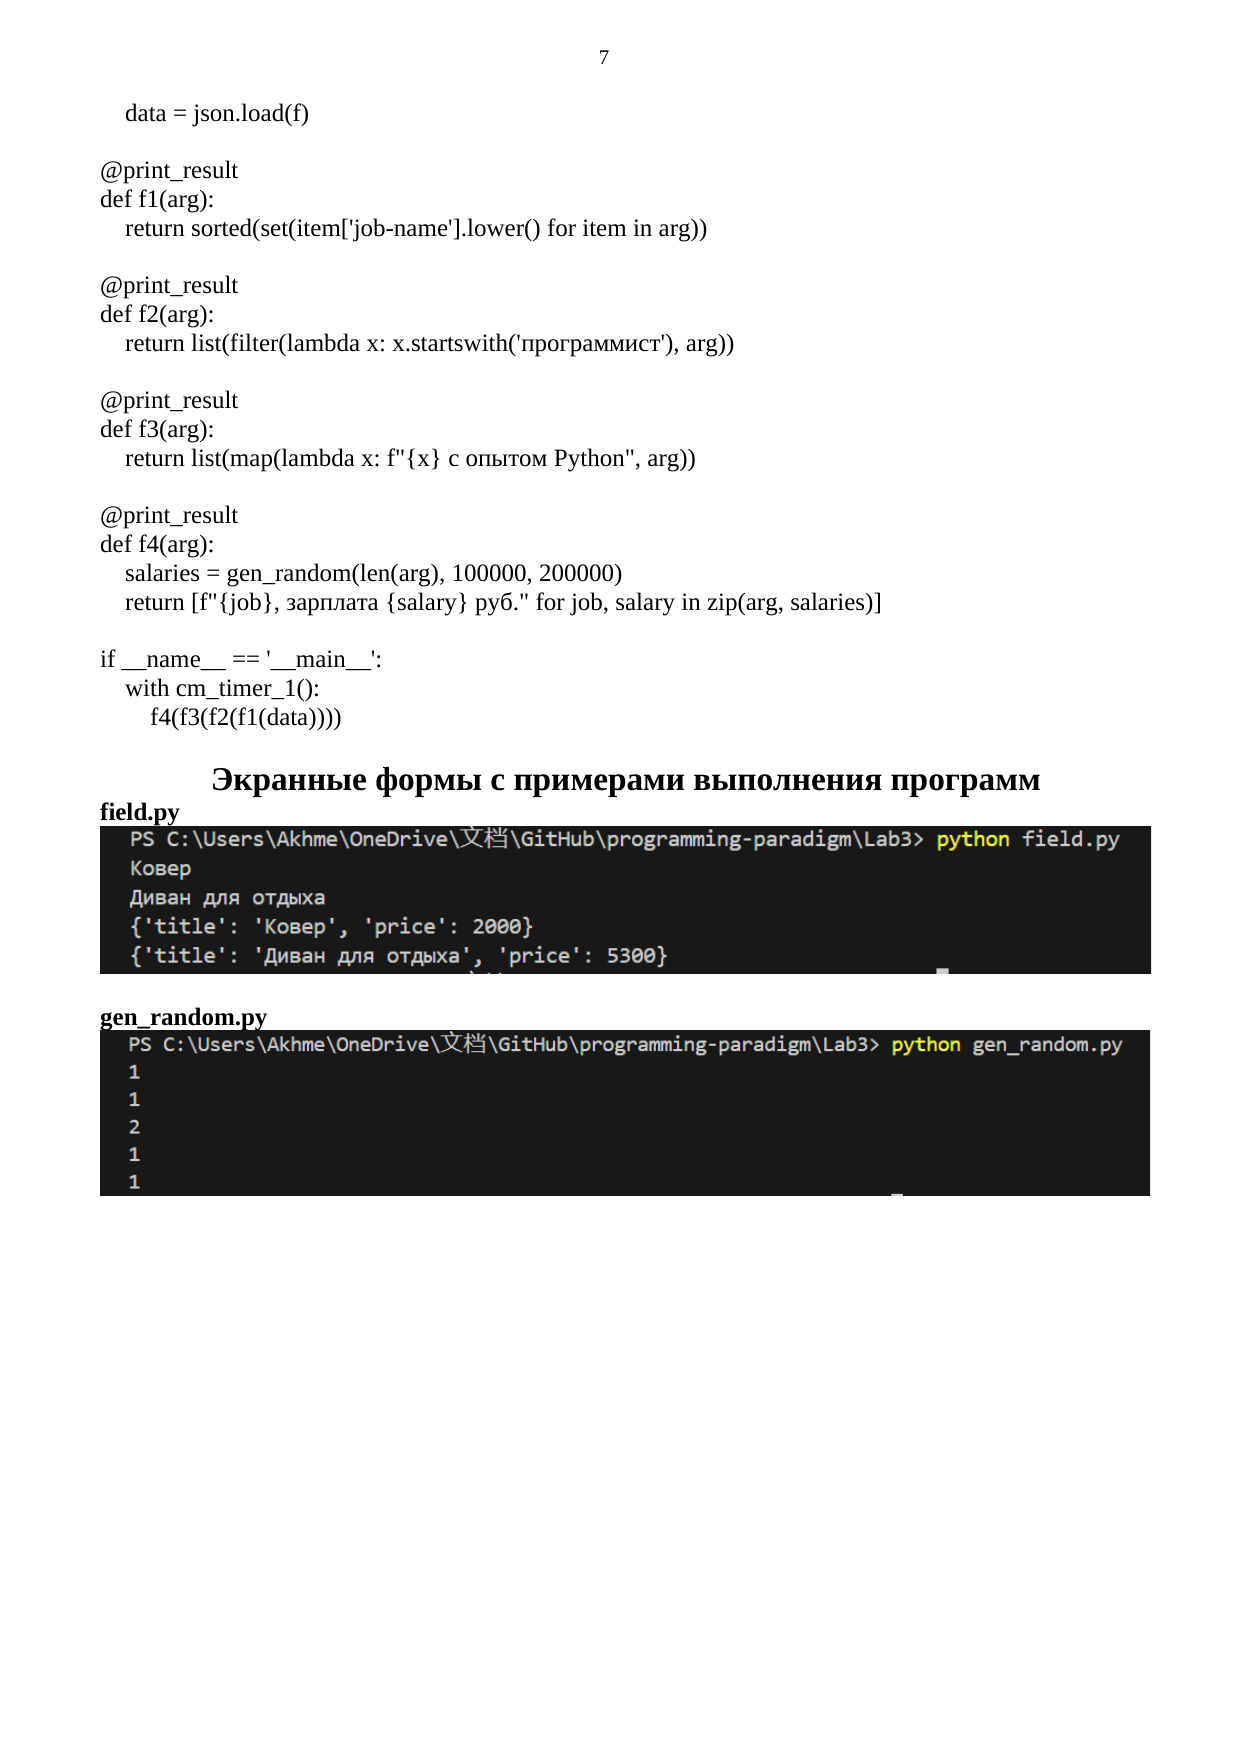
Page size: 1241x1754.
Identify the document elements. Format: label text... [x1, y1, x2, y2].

picture [100, 1030, 1150, 1196]
text return [f"{job}, зарплата {salary} руб." for job, salary in zip(arg, salaries)] [100, 587, 1152, 615]
text return sorted(set(item['job-name'].lower() for item in arg)) [100, 213, 1152, 242]
text salaries = gen_random(len(arg), 100000, 200000) [100, 558, 1152, 587]
text @print_result [100, 155, 1152, 184]
text def f2(arg): [100, 299, 1152, 328]
text field.py [100, 797, 1152, 826]
text with cm_timer_1(): [100, 673, 1152, 702]
text f4(f3(f2(f1(data)))) [100, 702, 1152, 730]
text return list(filter(lambda x: x.startswith('программист'), arg)) [100, 328, 1152, 357]
text return list(map(lambda x: f"{x} с опытом Python", arg)) [100, 443, 1152, 472]
text data = json.load(f) [100, 98, 1152, 127]
text def f1(arg): [100, 184, 1152, 213]
picture [100, 826, 1152, 974]
text def f3(arg): [100, 414, 1152, 443]
text Экранные формы с примерами выполнения программ [100, 759, 1152, 797]
text if __name__ == '__main__': [100, 644, 1152, 673]
text @print_result [100, 385, 1152, 414]
text @print_result [100, 500, 1152, 529]
text def f4(arg): [100, 529, 1152, 558]
text @print_result [100, 270, 1152, 299]
